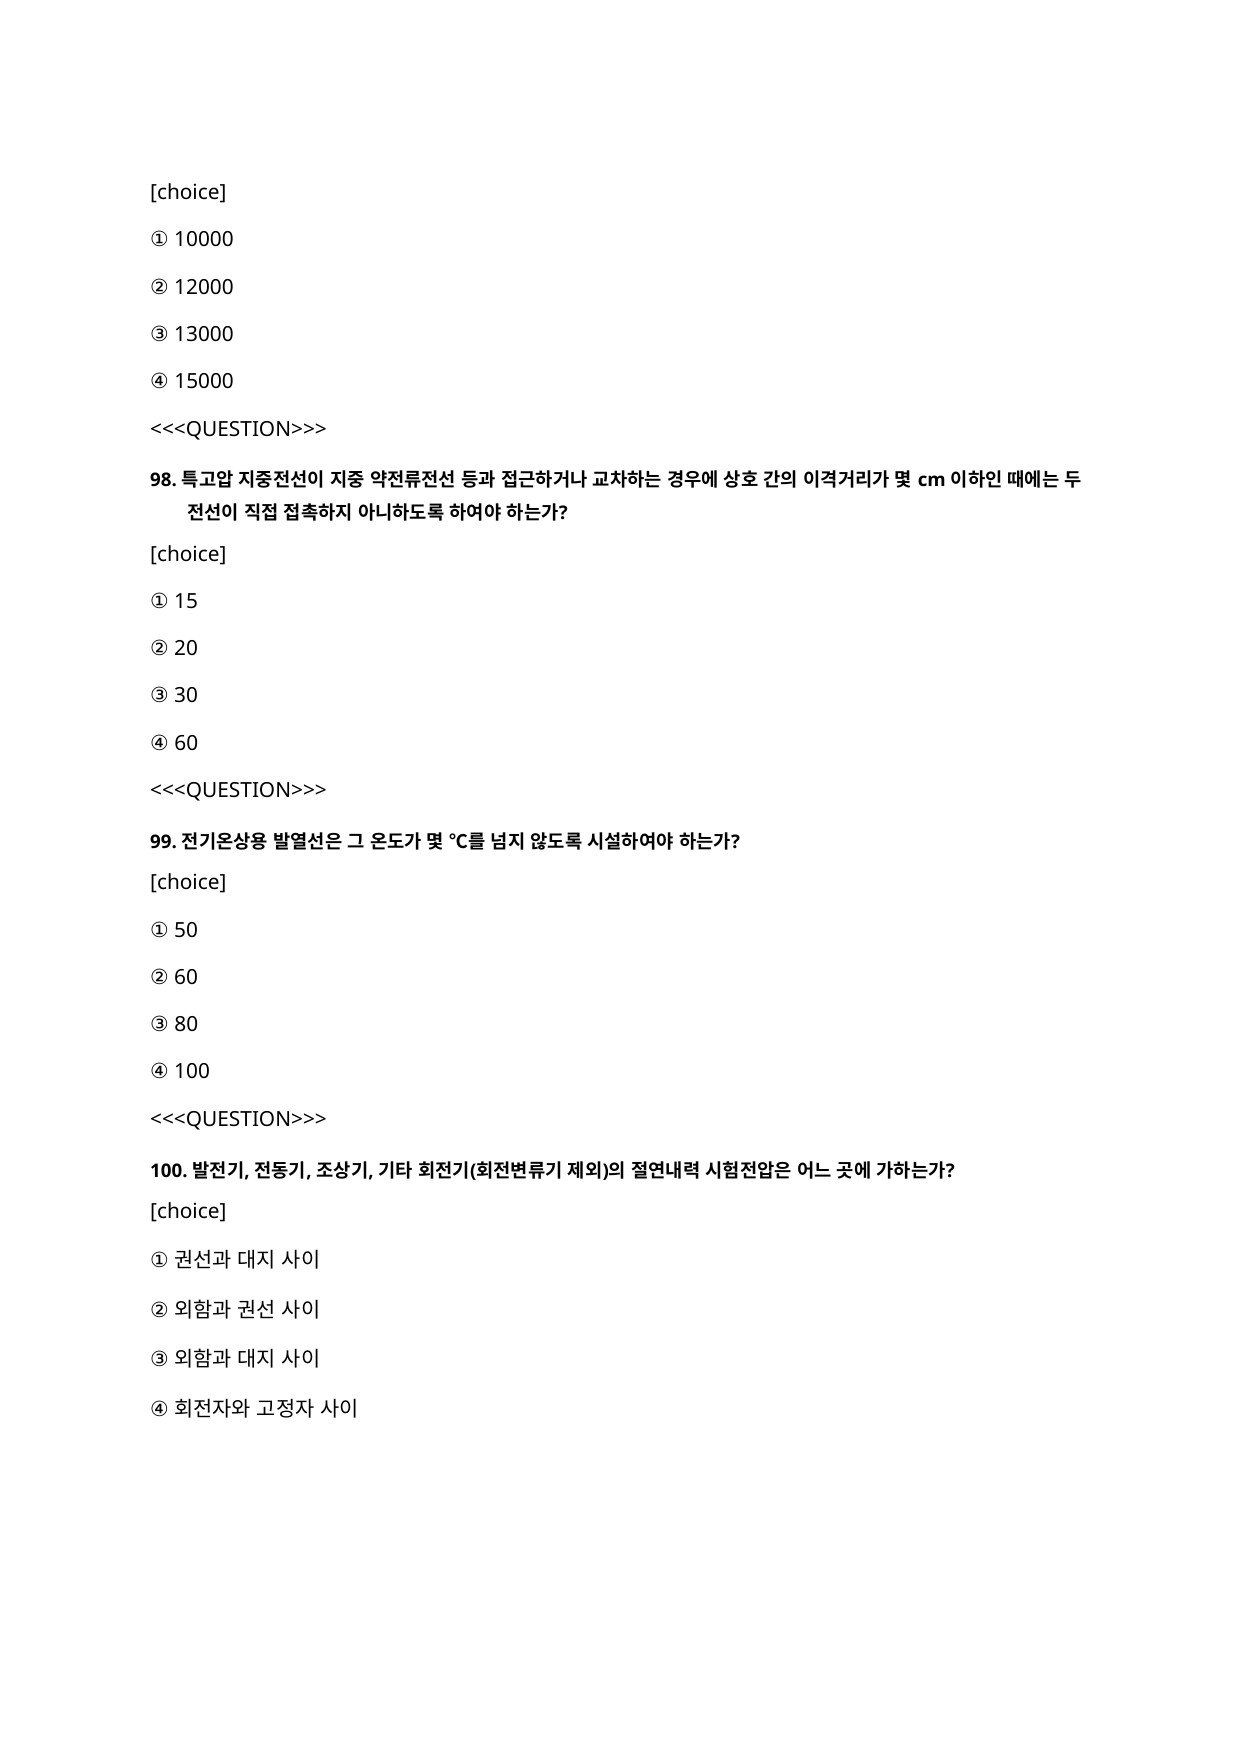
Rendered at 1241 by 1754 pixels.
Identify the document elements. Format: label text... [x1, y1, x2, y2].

text ① 권선과 대지 사이 [150, 1244, 1090, 1274]
text 99. 전기온상용 발열선은 그 온도가 몇 ℃를 넘지 않도록 시설하여야 하는가? [150, 827, 1090, 854]
text [choice] [150, 867, 1090, 896]
text <<<QUESTION>>> [150, 775, 1090, 803]
text [choice] [150, 177, 1090, 206]
text <<<QUESTION>>> [150, 414, 1090, 442]
text ② 외함과 권선 사이 [150, 1293, 1090, 1323]
text ② 12000 [150, 272, 1090, 300]
text ④ 100 [150, 1057, 1090, 1085]
text ③ 13000 [150, 319, 1090, 347]
text 98. 특고압 지중전선이 지중 약전류전선 등과 접근하거나 교차하는 경우에 상호 간의 이격거리가 몇 cm 이하인 때에는 두 전선이 직접 접촉하지 아니하도록 하여야 하는가? [150, 465, 1090, 525]
text ① 50 [150, 915, 1090, 943]
text ④ 15000 [150, 366, 1090, 395]
text ② 20 [150, 633, 1090, 662]
text [choice] [150, 1196, 1090, 1225]
text ③ 80 [150, 1009, 1090, 1038]
text ① 15 [150, 586, 1090, 614]
text ③ 30 [150, 681, 1090, 709]
text 100. 발전기, 전동기, 조상기, 기타 회전기(회전변류기 제외)의 절연내력 시험전압은 어느 곳에 가하는가? [150, 1155, 1090, 1183]
text <<<QUESTION>>> [150, 1104, 1090, 1132]
text [choice] [150, 539, 1090, 567]
text ① 10000 [150, 224, 1090, 253]
text ④ 60 [150, 728, 1090, 756]
text ③ 외함과 대지 사이 [150, 1342, 1090, 1373]
text ② 60 [150, 962, 1090, 991]
text ④ 회전자와 고정자 사이 [150, 1392, 1090, 1422]
